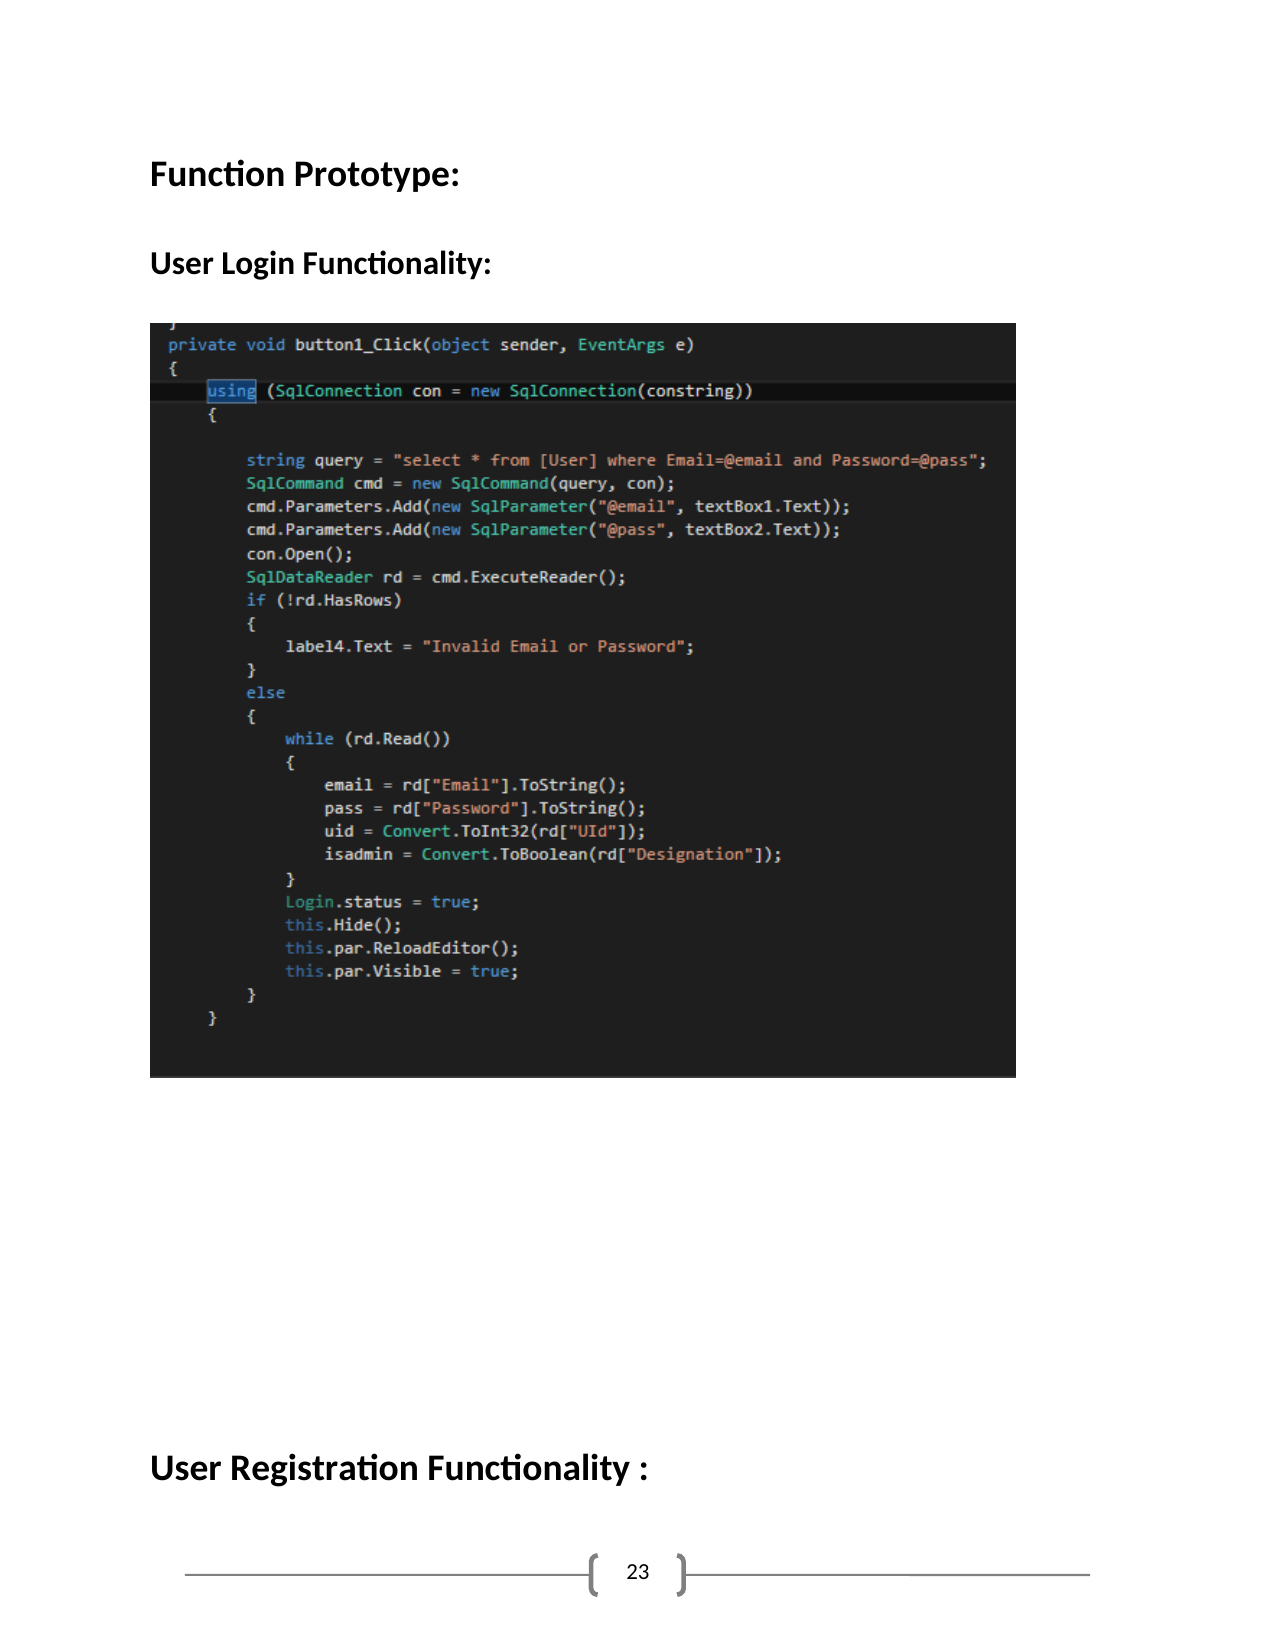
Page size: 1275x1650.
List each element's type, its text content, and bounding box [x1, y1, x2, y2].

picture [150, 323, 1016, 1078]
text Function Prototype: [150, 150, 1125, 196]
text User Login Functionality: [150, 242, 1125, 282]
text User Registration Functionality : [150, 1444, 1125, 1490]
